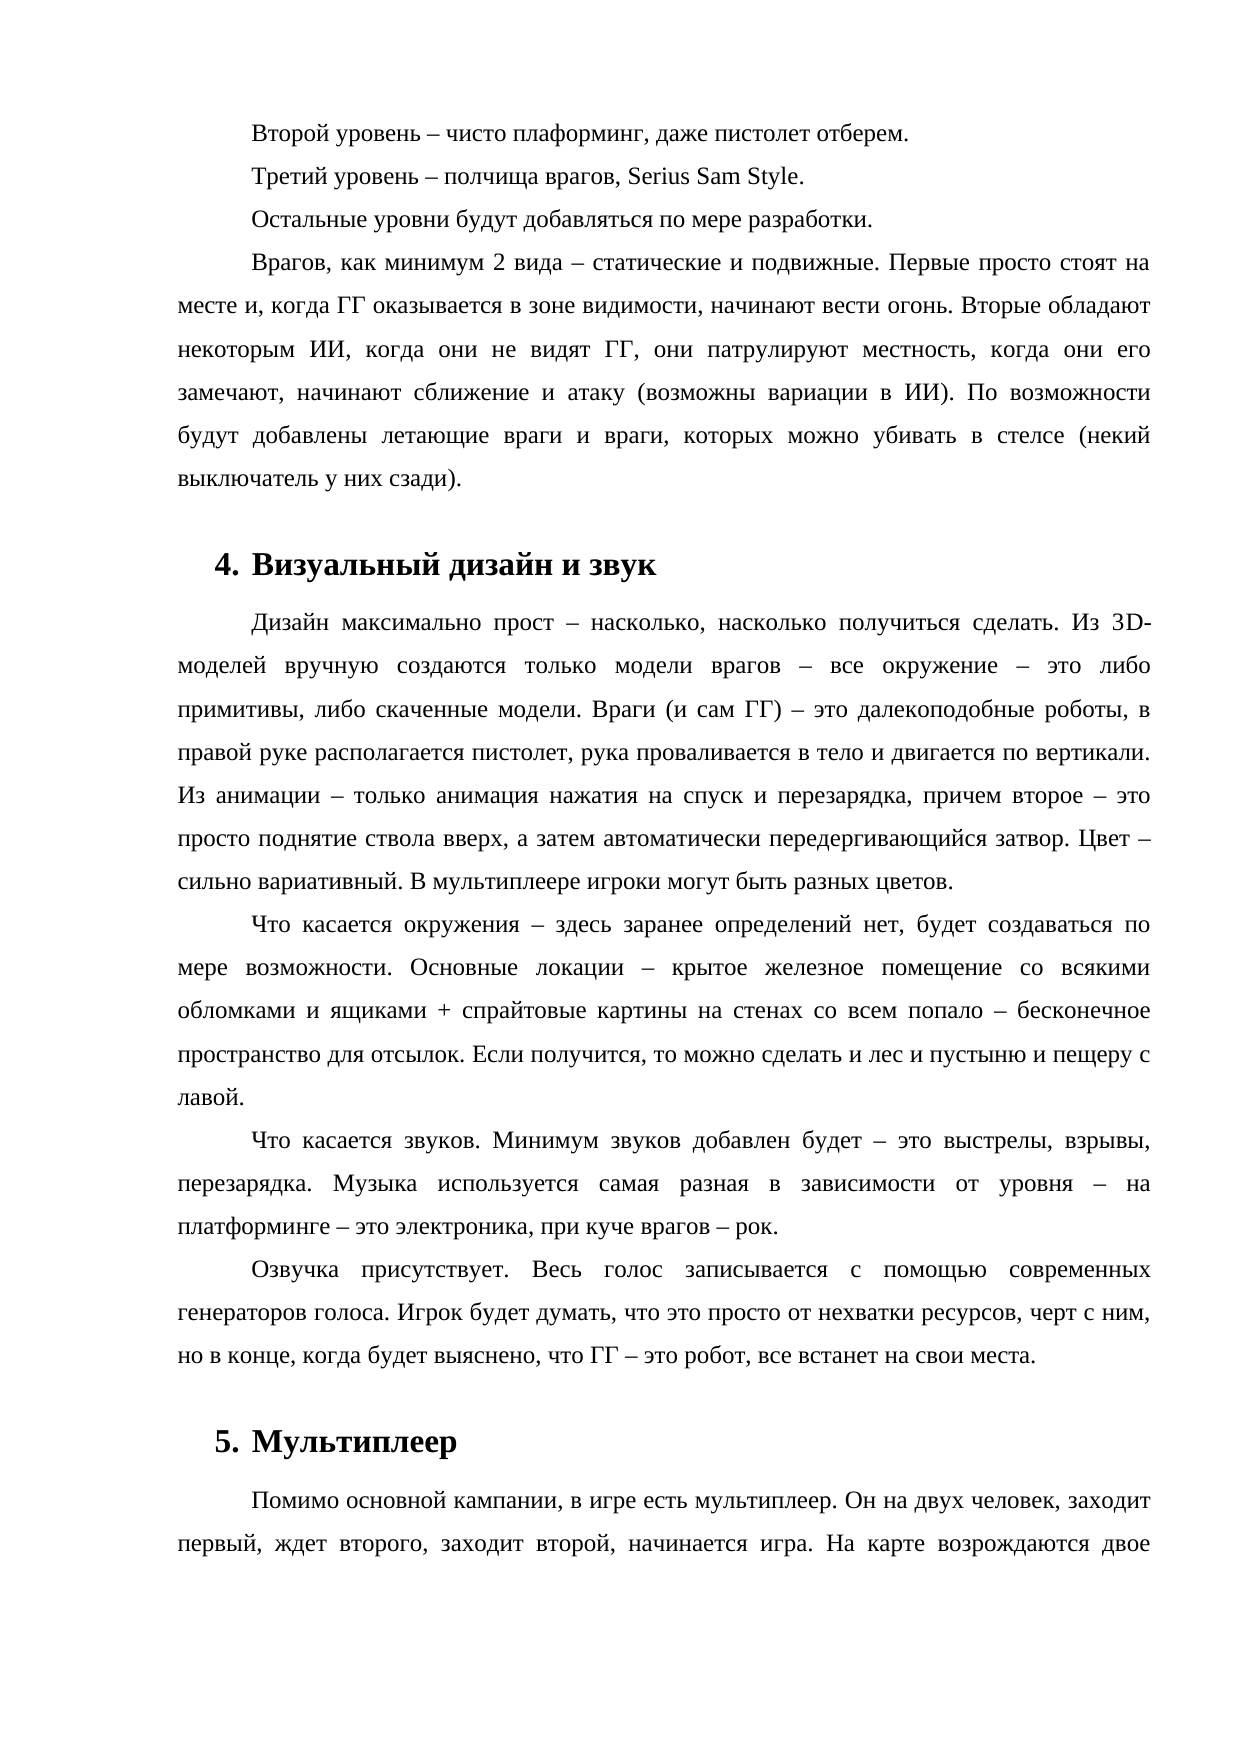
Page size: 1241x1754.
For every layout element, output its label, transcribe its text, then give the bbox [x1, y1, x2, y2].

text Дизайн максимально прост – насколько, насколько получиться сделать. Из 3D-моделей вручную создаются только модели врагов – все окружение – это либо примитивы, либо скаченные модели. Враги (и сам ГГ) – это далекоподобные роботы, в правой руке располагается пистолет, рука проваливается в тело и двигается по вертикали. Из анимации – только анимация нажатия на спуск и перезарядка, причем второе – это просто поднятие ствола вверх, а затем автоматически передергивающийся затвор. Цвет – сильно вариативный. В мультиплеере игроки могут быть разных цветов. [177, 607, 1152, 895]
subtitle Мультиплеер [214, 1421, 1152, 1459]
text Озвучка присутствует. Весь голос записывается с помощью современных генераторов голоса. Игрок будет думать, что это просто от нехватки ресурсов, черт с ним, но в конце, когда будет выяснено, что ГГ – это робот, все встанет на свои места. [177, 1254, 1152, 1369]
text Врагов, как минимум 2 вида – статические и подвижные. Первые просто стоят на месте и, когда ГГ оказывается в зоне видимости, начинают вести огонь. Вторые обладают некоторым ИИ, когда они не видят ГГ, они патрулируют местность, когда они его замечают, начинают сближение и атаку (возможны вариации в ИИ). По возможности будут добавлены летающие враги и враги, которых можно убивать в стелсе (некий выключатель у них сзади). [177, 247, 1152, 492]
text Что касается звуков. Минимум звуков добавлен будет – это выстрелы, взрывы, перезарядка. Музыка используется самая разная в зависимости от уровня – на платформинге – это электроника, при куче врагов – рок. [177, 1125, 1152, 1240]
subtitle Визуальный дизайн и звук [214, 544, 1152, 582]
text Третий уровень – полчища врагов, Serius Sam Style. [177, 161, 1152, 190]
text Что касается окружения – здесь заранее определений нет, будет создаваться по мере возможности. Основные локации – крытое железное помещение со всякими обломками и ящиками + спрайтовые картины на стенах со всем попало – бесконечное пространство для отсылок. Если получится, то можно сделать и лес и пустыню и пещеру с лавой. [177, 909, 1152, 1111]
text Второй уровень – чисто плаформинг, даже пистолет отберем. [177, 118, 1152, 147]
text Остальные уровни будут добавляться по мере разработки. [177, 204, 1152, 233]
